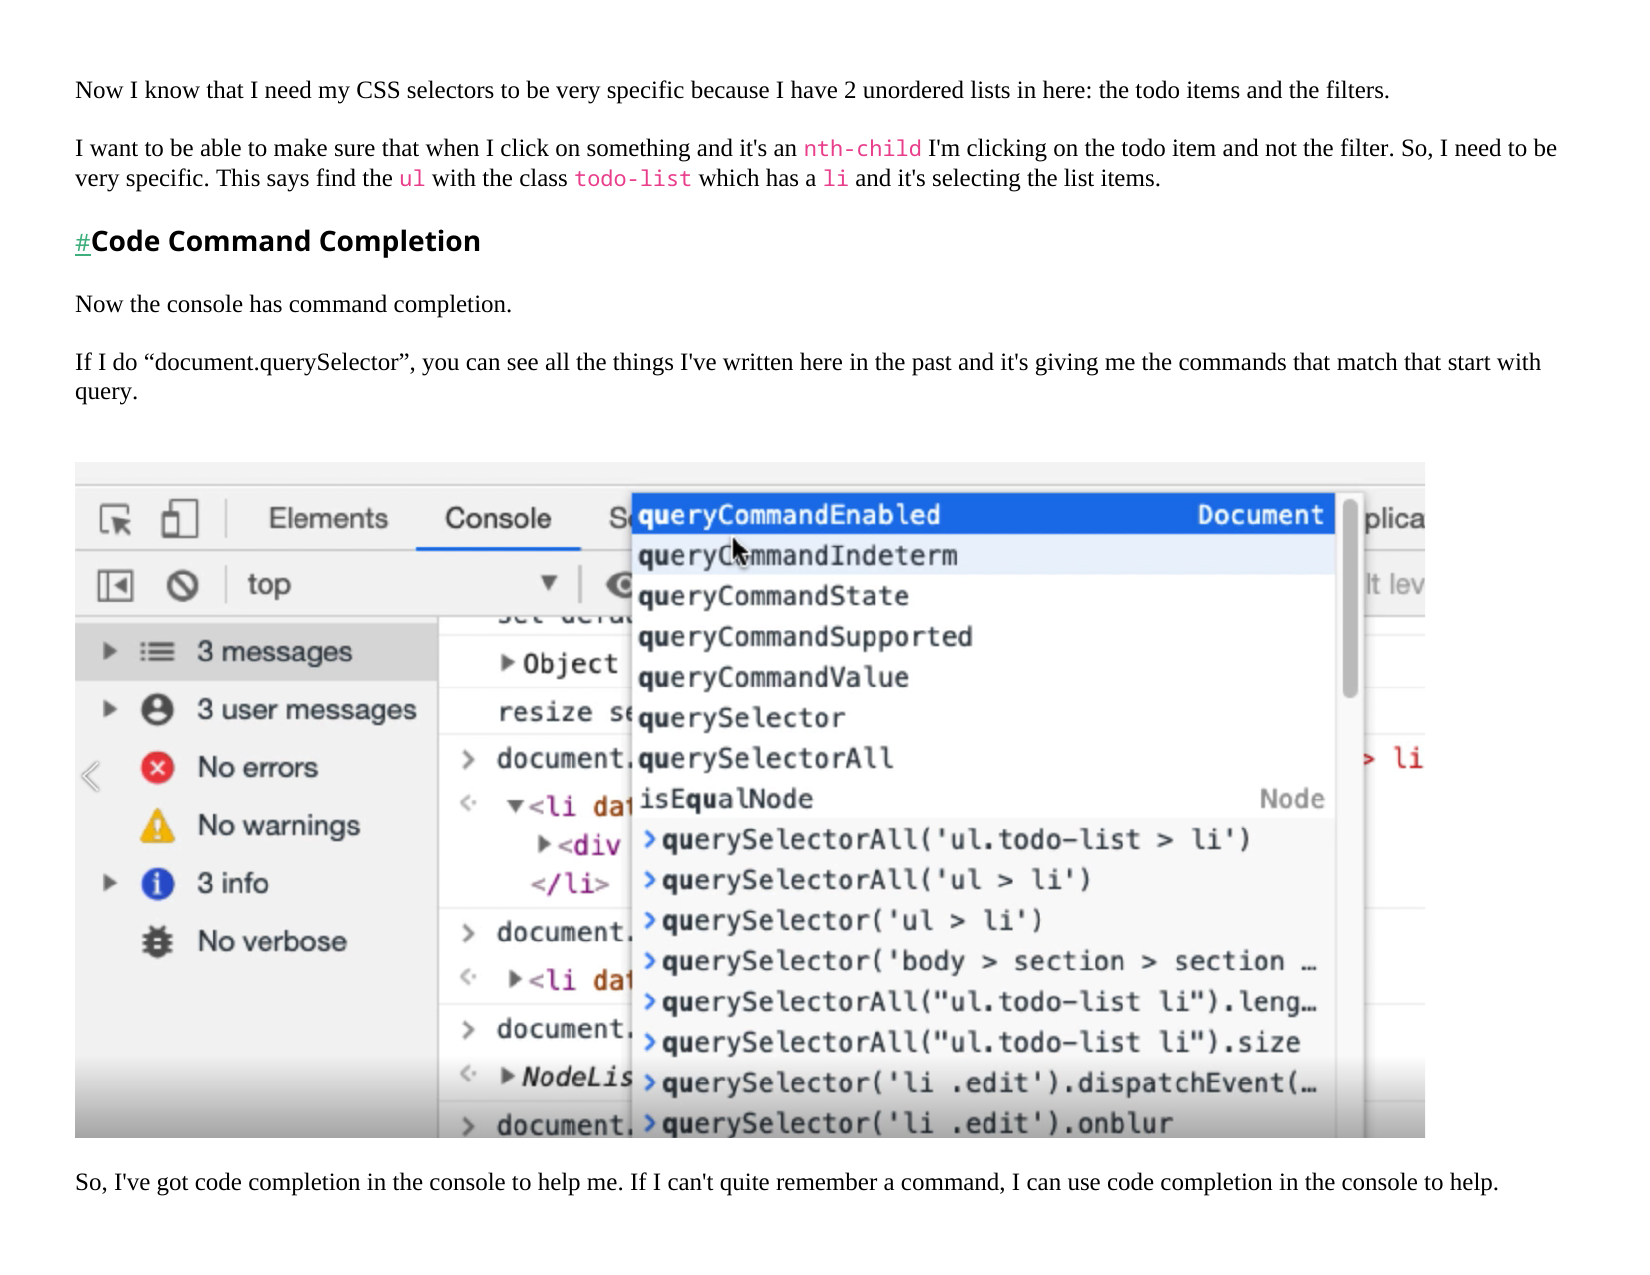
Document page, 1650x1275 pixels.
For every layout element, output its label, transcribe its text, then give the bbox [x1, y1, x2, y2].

text So, I've got code completion in the console to help me. If I can't quite remember a command, I can use code completion in the console to help. [75, 1167, 1575, 1195]
text Now the console has command completion. [75, 289, 1575, 318]
picture [75, 462, 1425, 1138]
text #Code Command Completion [75, 222, 1575, 260]
text I want to be able to make sure that when I click on something and it's an nth-child I'm clicking on the todo item and not the filter. So, I need to be very specific. This says find the ul with the class todo-list which has a li and it's selecting the list items. [75, 133, 1575, 192]
text If I do “document.querySelector”, you can see all the things I've written here in the past and it's giving me the commands that match that start with query. [75, 347, 1575, 404]
text Now I know that I need my CSS selectors to be very specific because I have 2 unordered lists in here: the todo items and the filters. [75, 75, 1575, 104]
